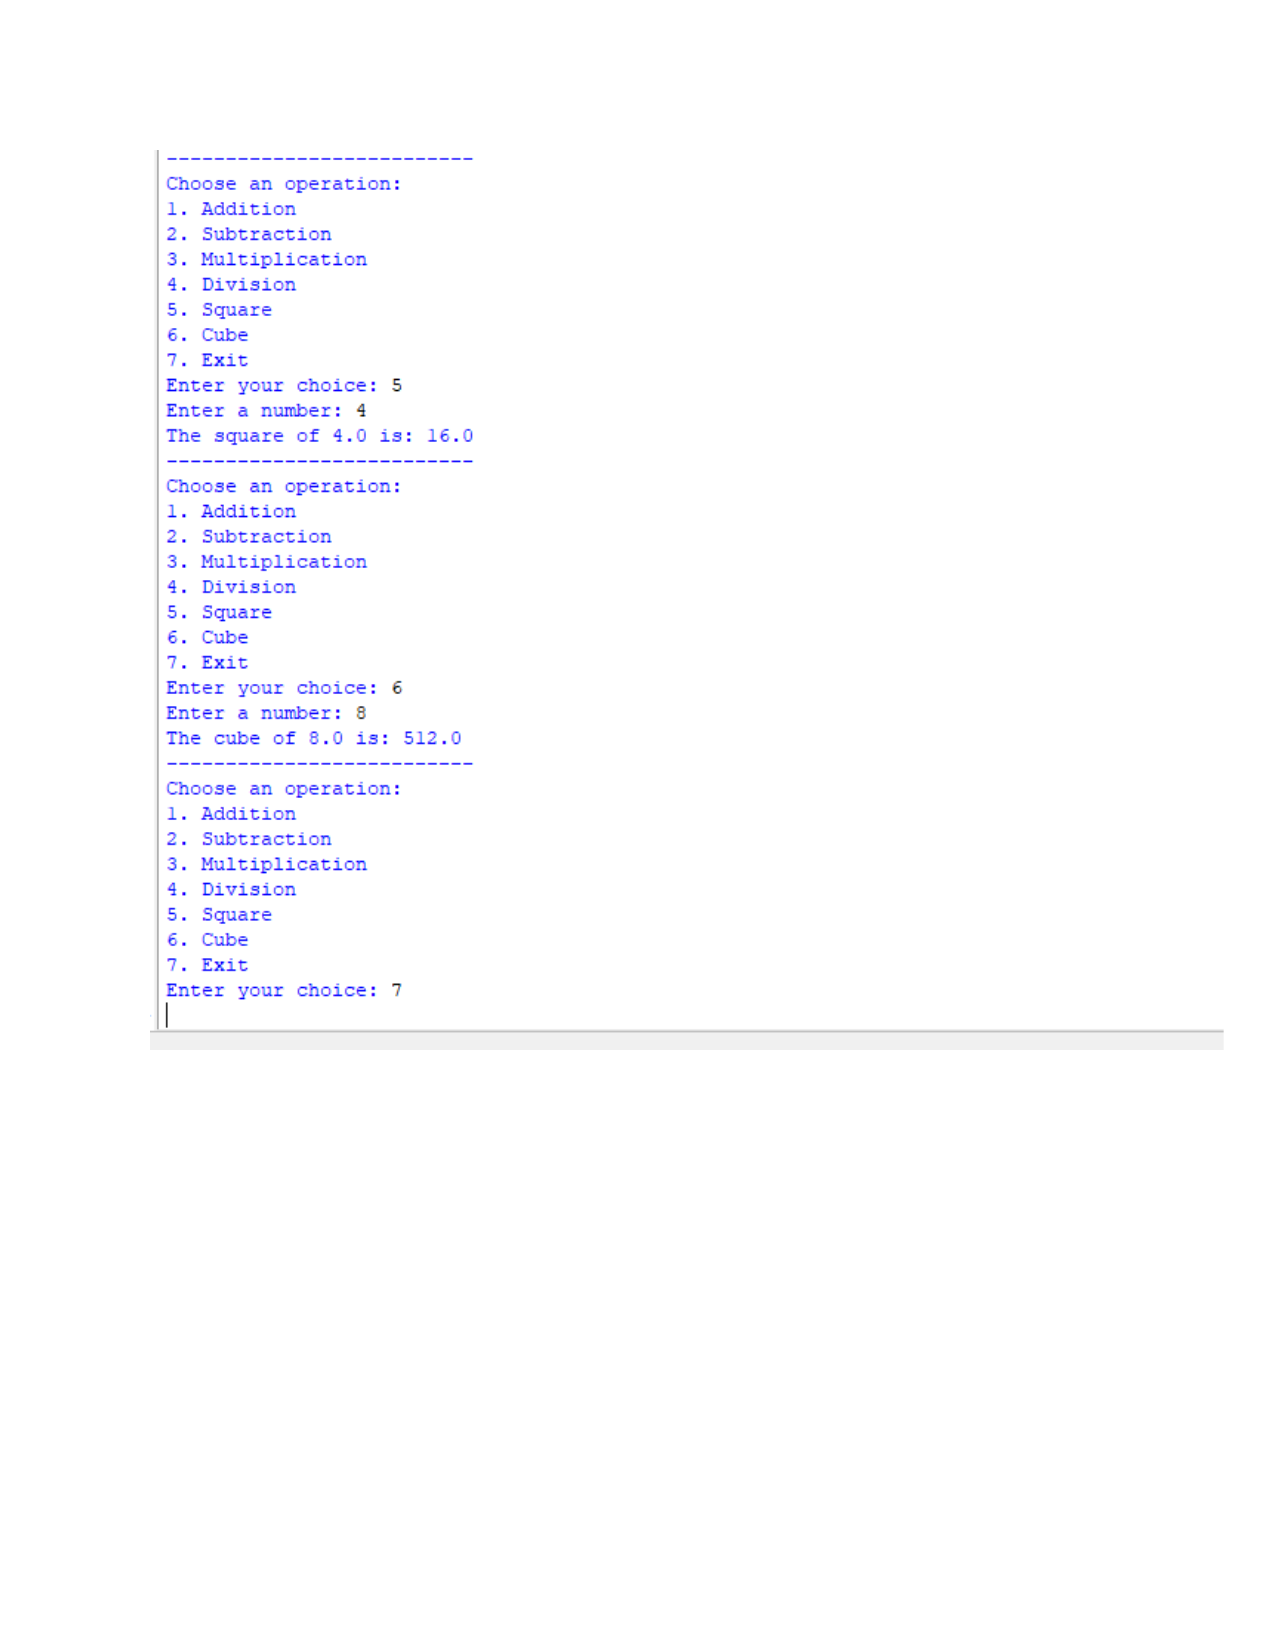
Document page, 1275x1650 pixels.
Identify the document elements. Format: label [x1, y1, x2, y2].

picture [150, 150, 1224, 1050]
